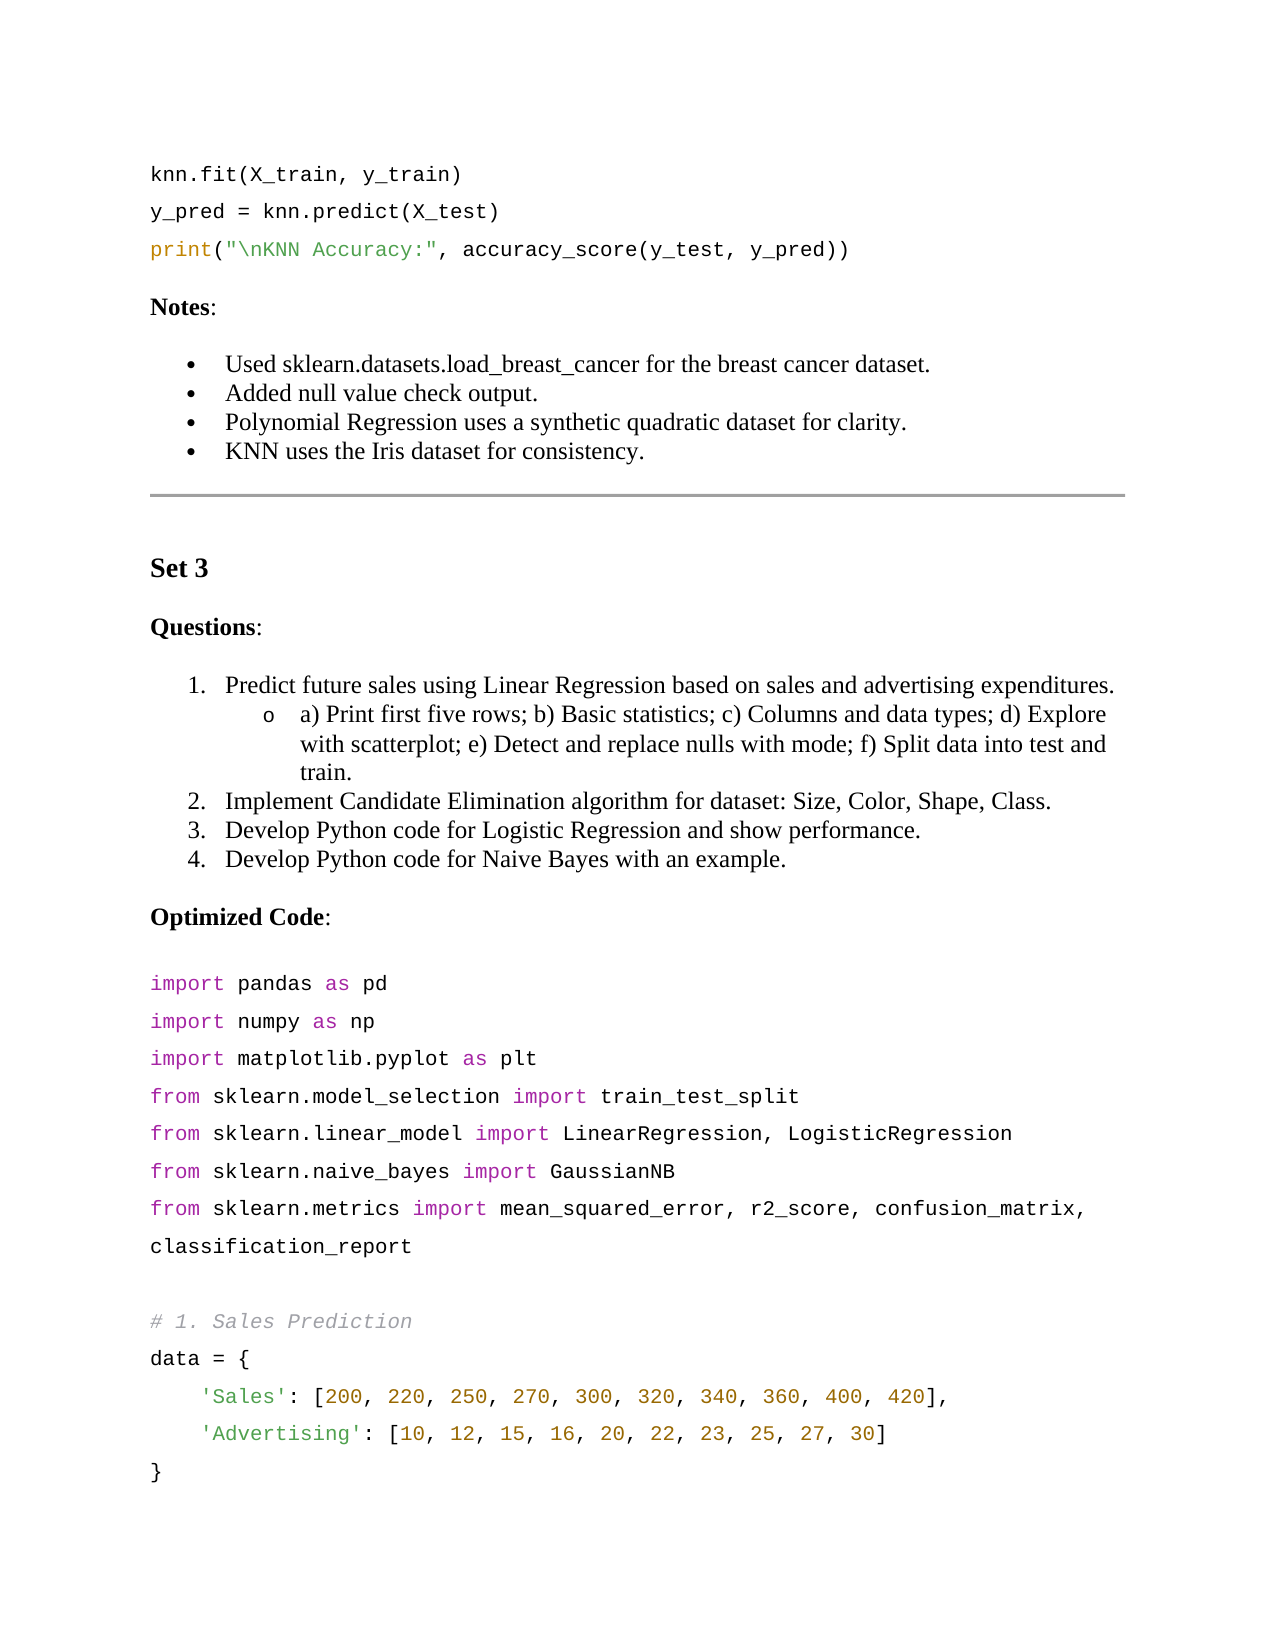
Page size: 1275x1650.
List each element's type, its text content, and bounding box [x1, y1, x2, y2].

text from sklearn.model_selection import train_test_split [150, 1072, 1125, 1109]
text Questions: [150, 612, 1125, 641]
text from sklearn.metrics import mean_squared_error, r2_score, confusion_matrix, classification_report [150, 1184, 1125, 1259]
text # 1. Sales Prediction [150, 1297, 1125, 1334]
list Develop Python code for Naive Bayes with an example. [187, 844, 1125, 872]
list Implement Candidate Elimination algorithm for dataset: Size, Color, Shape, Class. [187, 786, 1125, 815]
list Polynomial Regression uses a synthetic quadratic dataset for clarity. [187, 407, 1125, 436]
text y_pred = knn.predict(X_test) [150, 187, 1125, 225]
text import numpy as np [150, 997, 1125, 1034]
text } [150, 1447, 1125, 1484]
text 'Sales': [200, 220, 250, 270, 300, 320, 340, 360, 400, 420], [150, 1372, 1125, 1409]
list Added null value check output. [187, 378, 1125, 407]
text from sklearn.linear_model import LinearRegression, LogisticRegression [150, 1109, 1125, 1147]
text Optimized Code: [150, 902, 1125, 930]
list Predict future sales using Linear Regression based on sales and advertising expenditures. [187, 670, 1125, 699]
text Set 3 [150, 551, 1125, 583]
list KNN uses the Iris dataset for consistency. [187, 436, 1125, 464]
list Used sklearn.datasets.load_breast_cancer for the breast cancer dataset. [187, 349, 1125, 378]
text knn.fit(X_train, y_train) [150, 150, 1125, 187]
text import matplotlib.pyplot as plt [150, 1034, 1125, 1072]
text import pandas as pd [150, 959, 1125, 997]
text from sklearn.naive_bayes import GaussianNB [150, 1147, 1125, 1184]
text Notes: [150, 292, 1125, 320]
text data = { [150, 1334, 1125, 1372]
text 'Advertising': [10, 12, 15, 16, 20, 22, 23, 25, 27, 30] [150, 1409, 1125, 1447]
text print("\nKNN Accuracy:", accuracy_score(y_test, y_pred)) [150, 225, 1125, 262]
list a) Print first five rows; b) Basic statistics; c) Columns and data types; d) Explore with scatterplot; e) Detect and replace nulls with mode; f) Split data into test and train. [262, 699, 1125, 786]
list Develop Python code for Logistic Regression and show performance. [187, 815, 1125, 844]
